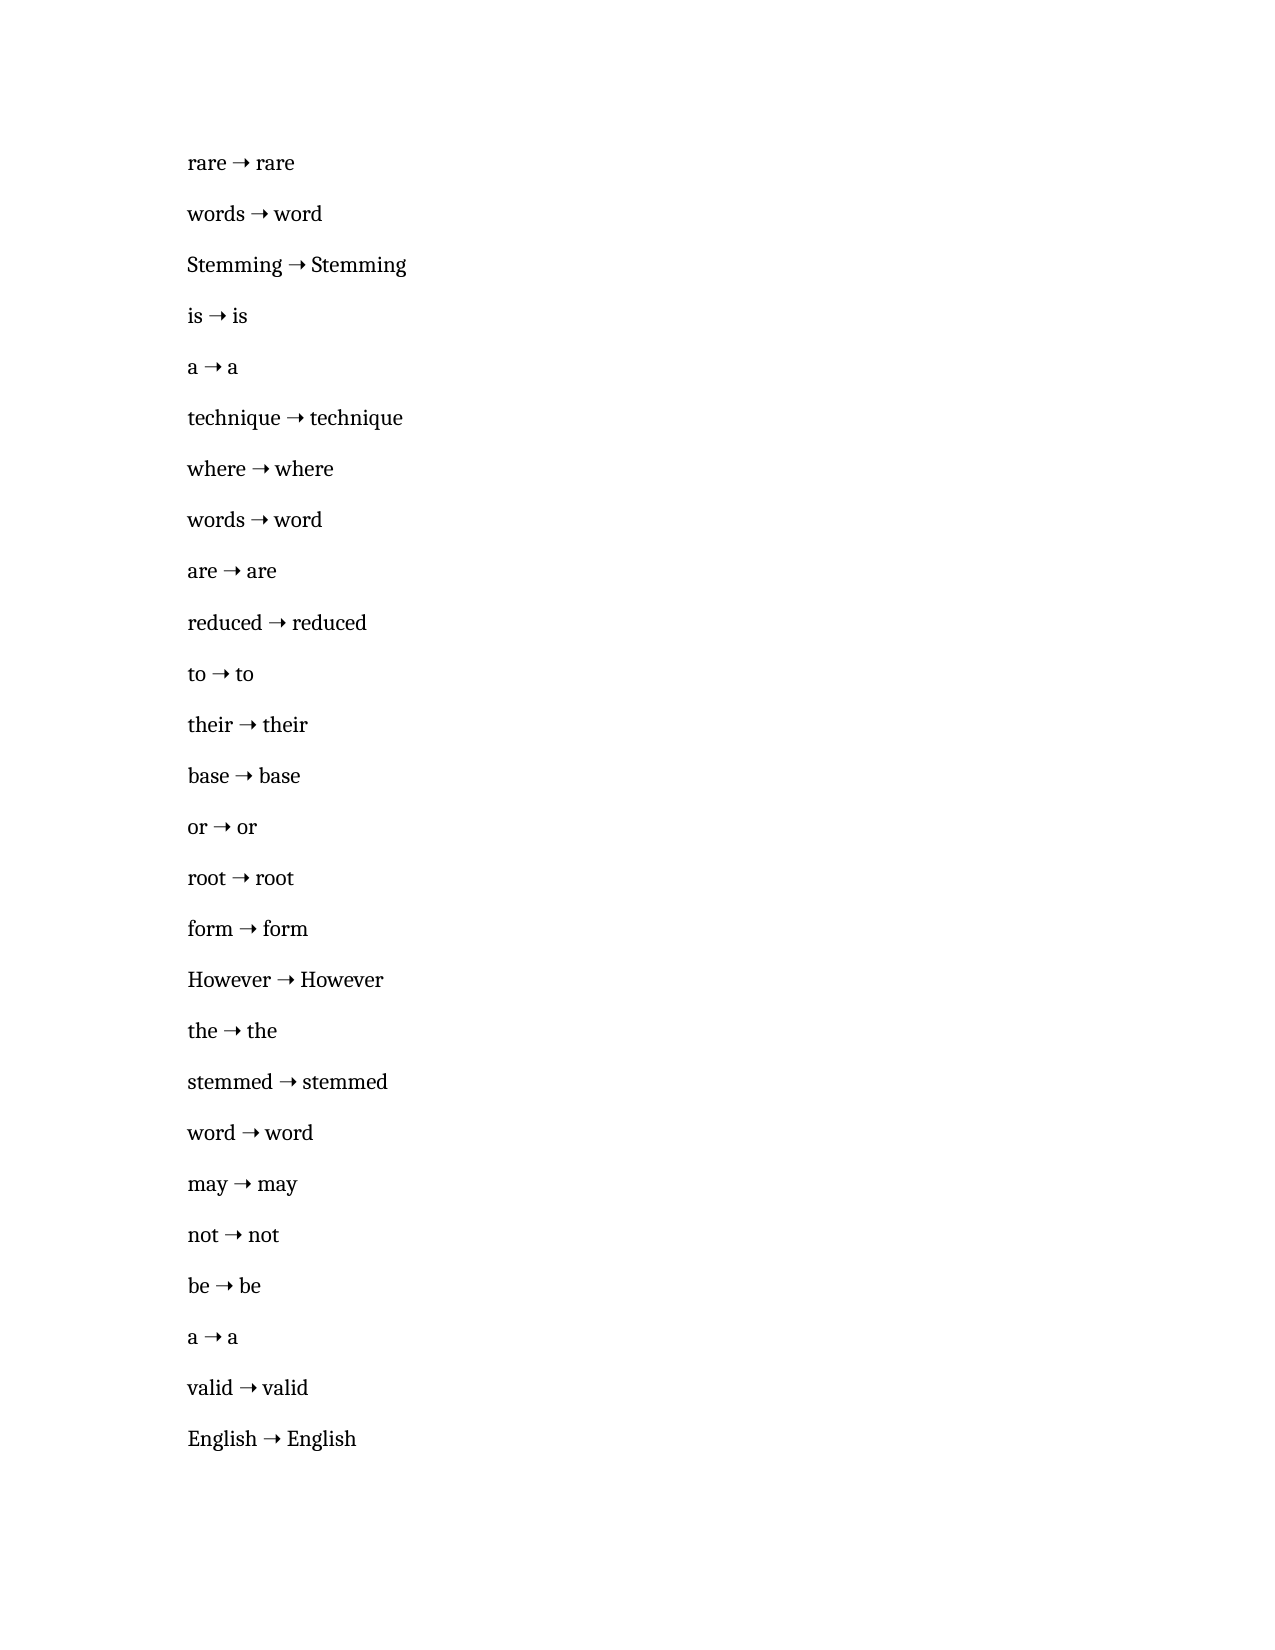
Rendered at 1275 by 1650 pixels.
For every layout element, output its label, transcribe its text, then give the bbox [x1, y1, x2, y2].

text may ➝ may [187, 1171, 1087, 1197]
text is ➝ is [187, 303, 1087, 329]
text technique ➝ technique [187, 405, 1087, 432]
text a ➝ a [187, 354, 1087, 381]
text However ➝ However [187, 967, 1087, 993]
text stemmed ➝ stemmed [187, 1069, 1087, 1095]
text their ➝ their [187, 711, 1087, 738]
text the ➝ the [187, 1018, 1087, 1044]
text base ➝ base [187, 762, 1087, 789]
text words ➝ word [187, 507, 1087, 534]
text rare ➝ rare [187, 150, 1087, 176]
text words ➝ word [187, 201, 1087, 227]
text root ➝ root [187, 864, 1087, 891]
text are ➝ are [187, 558, 1087, 585]
text not ➝ not [187, 1222, 1087, 1248]
text Stemming ➝ Stemming [187, 252, 1087, 278]
text or ➝ or [187, 813, 1087, 840]
text valid ➝ valid [187, 1375, 1087, 1401]
text word ➝ word [187, 1120, 1087, 1146]
text where ➝ where [187, 456, 1087, 483]
text to ➝ to [187, 660, 1087, 687]
text reduced ➝ reduced [187, 609, 1087, 636]
text English ➝ English [187, 1426, 1087, 1452]
text be ➝ be [187, 1273, 1087, 1299]
text form ➝ form [187, 916, 1087, 942]
text a ➝ a [187, 1324, 1087, 1350]
